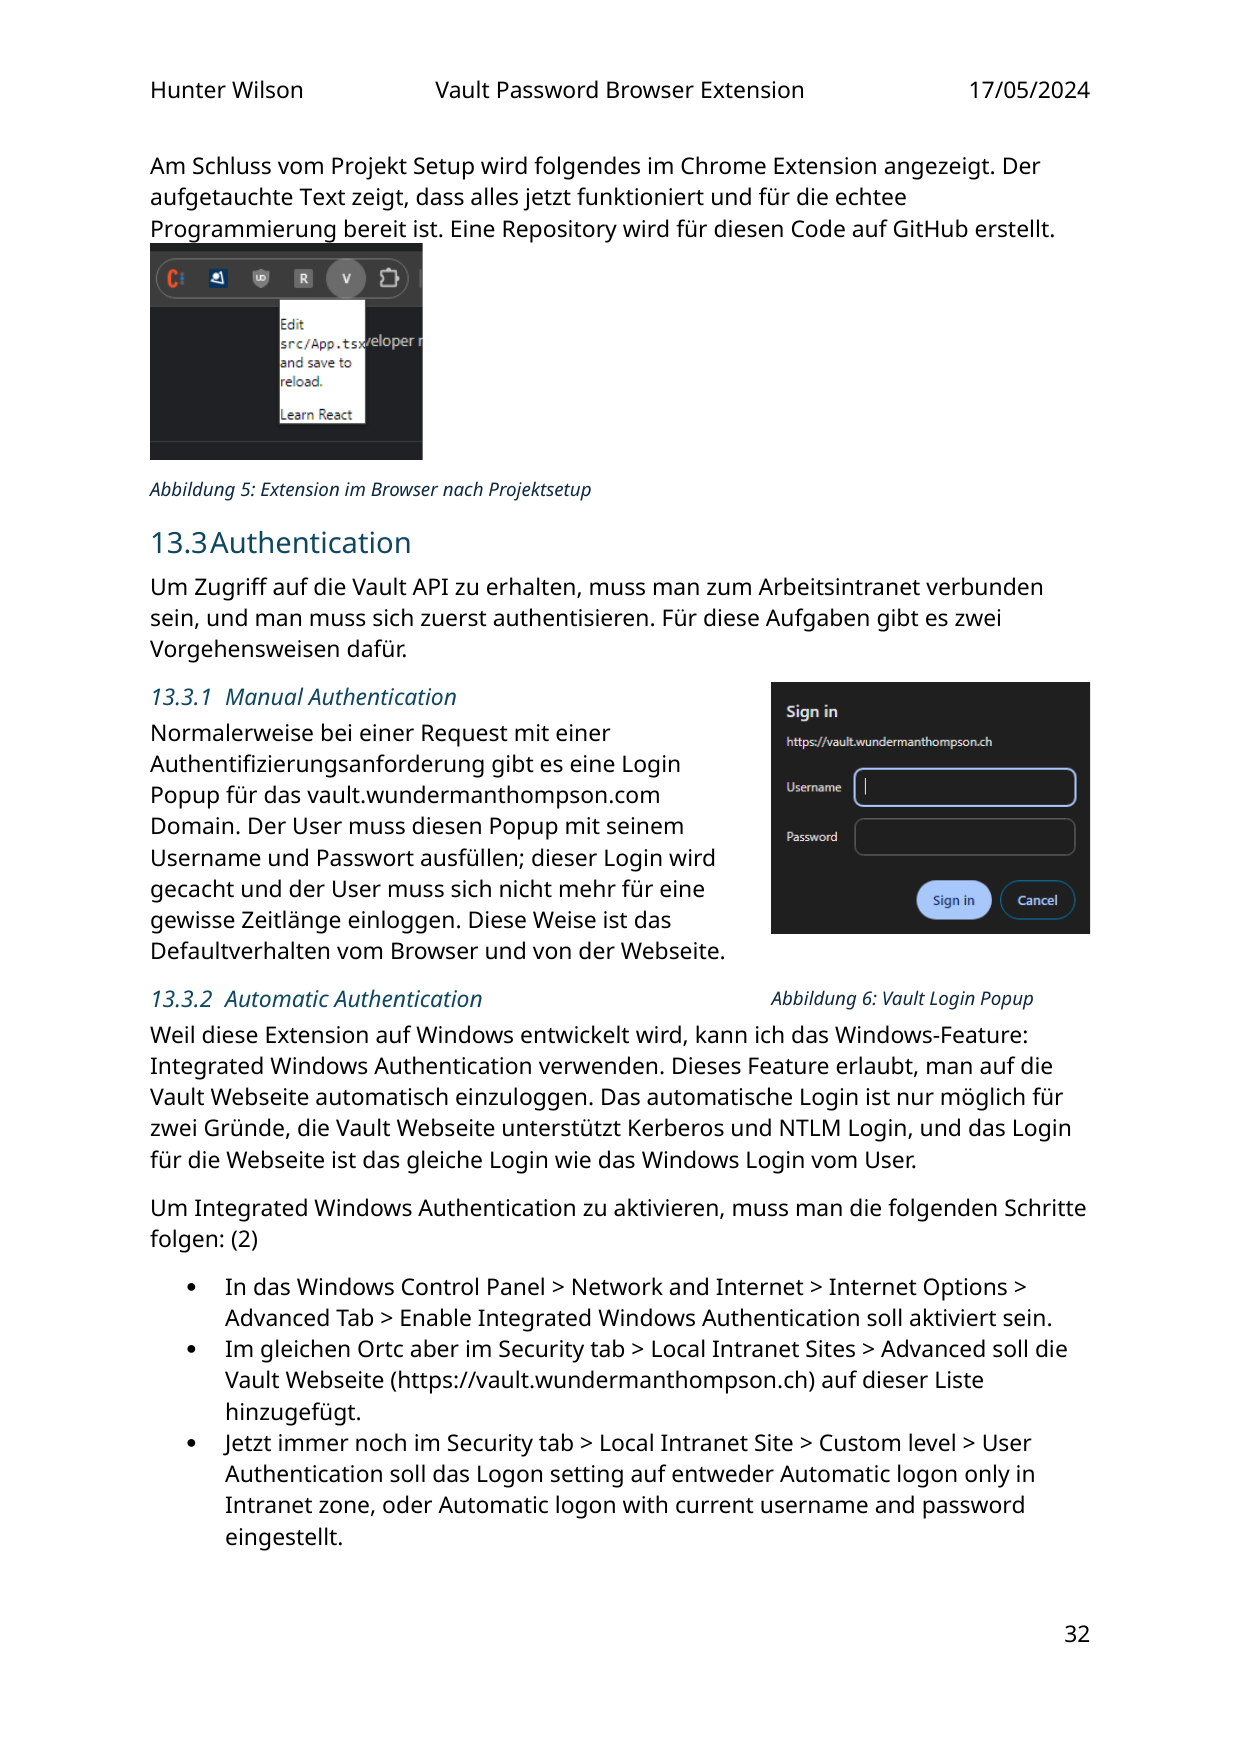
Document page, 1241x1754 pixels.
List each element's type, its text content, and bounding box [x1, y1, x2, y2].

text Abbildung 5: Extension im Browser nach Projektsetup [150, 476, 1090, 502]
subtitle Automatic Authentication [150, 983, 1090, 1014]
text Am Schluss vom Projekt Setup wird folgendes im Chrome Extension angezeigt. Der aufgetauchte Text zeigt, dass alles jetzt funktioniert und für die echtee Programmierung bereit ist. Eine Repository wird für diesen Code auf GitHub erstellt. [150, 150, 1090, 244]
picture [150, 243, 423, 460]
picture [771, 682, 1091, 934]
subtitle Authentication [150, 523, 1090, 562]
subtitle Manual Authentication [150, 681, 1090, 712]
list In das Windows Control Panel > Network and Internet > Internet Options > Advanced Tab > Enable Integrated Windows Authentication soll aktiviert sein. [187, 1271, 1090, 1333]
list Jetzt immer noch im Security tab > Local Intranet Site > Custom level > User Authentication soll das Logon setting auf entweder Automatic logon only in Intranet zone, oder Automatic logon with current username and password eingestellt. [187, 1427, 1090, 1552]
list Im gleichen Ortc aber im Security tab > Local Intranet Sites > Advanced soll die Vault Webseite (https://vault.wundermanthompson.ch) auf dieser Liste hinzugefügt. [187, 1333, 1090, 1427]
text Weil diese Extension auf Windows entwickelt wird, kann ich das Windows-Feature: Integrated Windows Authentication verwenden. Dieses Feature erlaubt, man auf die Vault Webseite automatisch einzuloggen. Das automatische Login ist nur möglich für zwei Gründe, die Vault Webseite unterstützt Kerberos und NTLM Login, und das Login für die Webseite ist das gleiche Login wie das Windows Login vom User. [150, 1019, 1090, 1175]
text Um Zugriff auf die Vault API zu erhalten, muss man zum Arbeitsintranet verbunden sein, und man muss sich zuerst authentisieren. Für diese Aufgaben gibt es zwei Vorgehensweisen dafür. [150, 571, 1090, 664]
text Um Integrated Windows Authentication zu aktivieren, muss man die folgenden Schritte folgen: [150, 1192, 1090, 1254]
